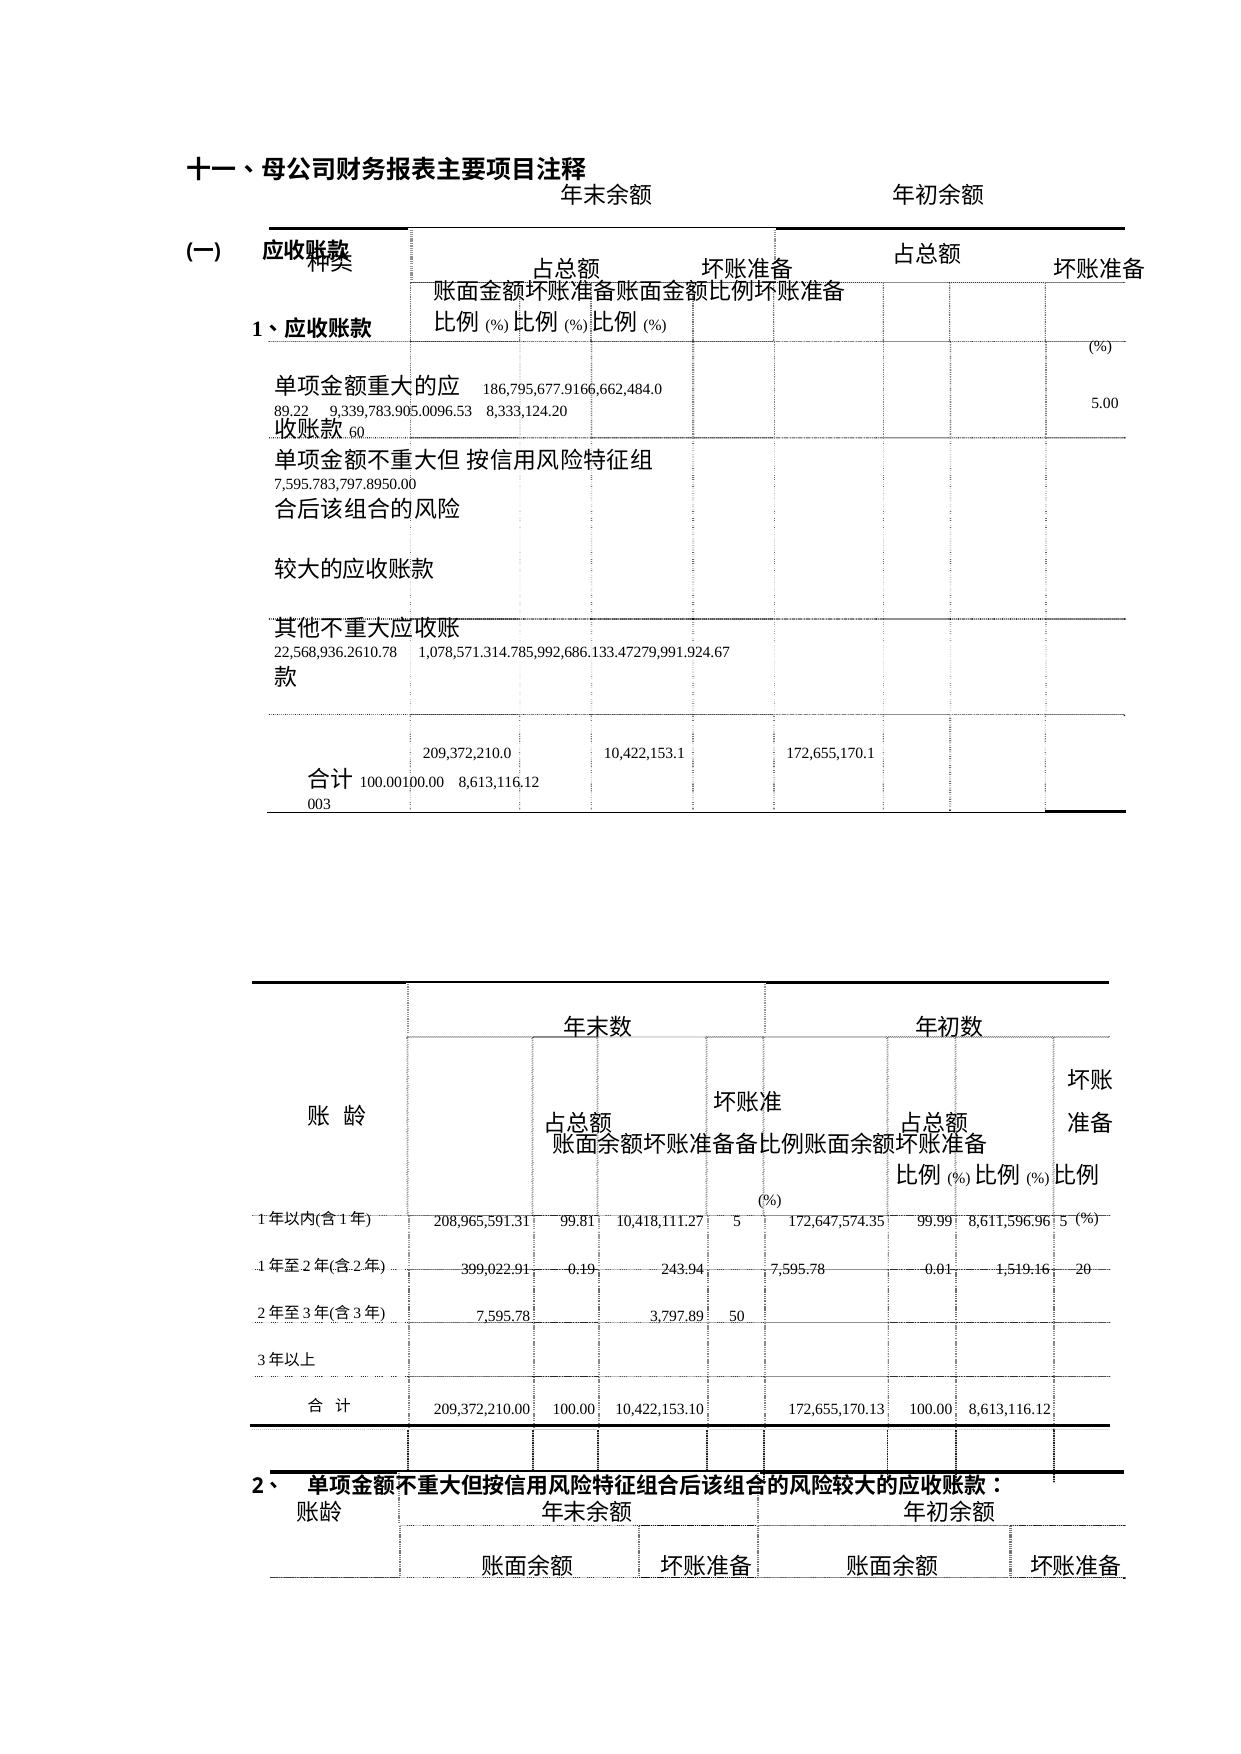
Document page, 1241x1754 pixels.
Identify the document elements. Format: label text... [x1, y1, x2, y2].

picture [1107, 1079, 1112, 1088]
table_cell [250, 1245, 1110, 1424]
picture [536, 270, 549, 276]
picture [268, 1500, 1127, 1582]
text (一) 应收账款 [186, 235, 1112, 265]
picture [248, 982, 1112, 1483]
text 2、 单项金额不重大但按信用风险特征组合后该组合的风险较大的应收账款： [252, 1470, 1112, 1500]
subtitle 十一、母公司财务报表主要项目注释 [186, 152, 1112, 186]
picture [266, 265, 1127, 812]
text 1、应收账款 [252, 313, 1112, 343]
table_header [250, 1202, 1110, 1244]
picture [408, 228, 777, 235]
